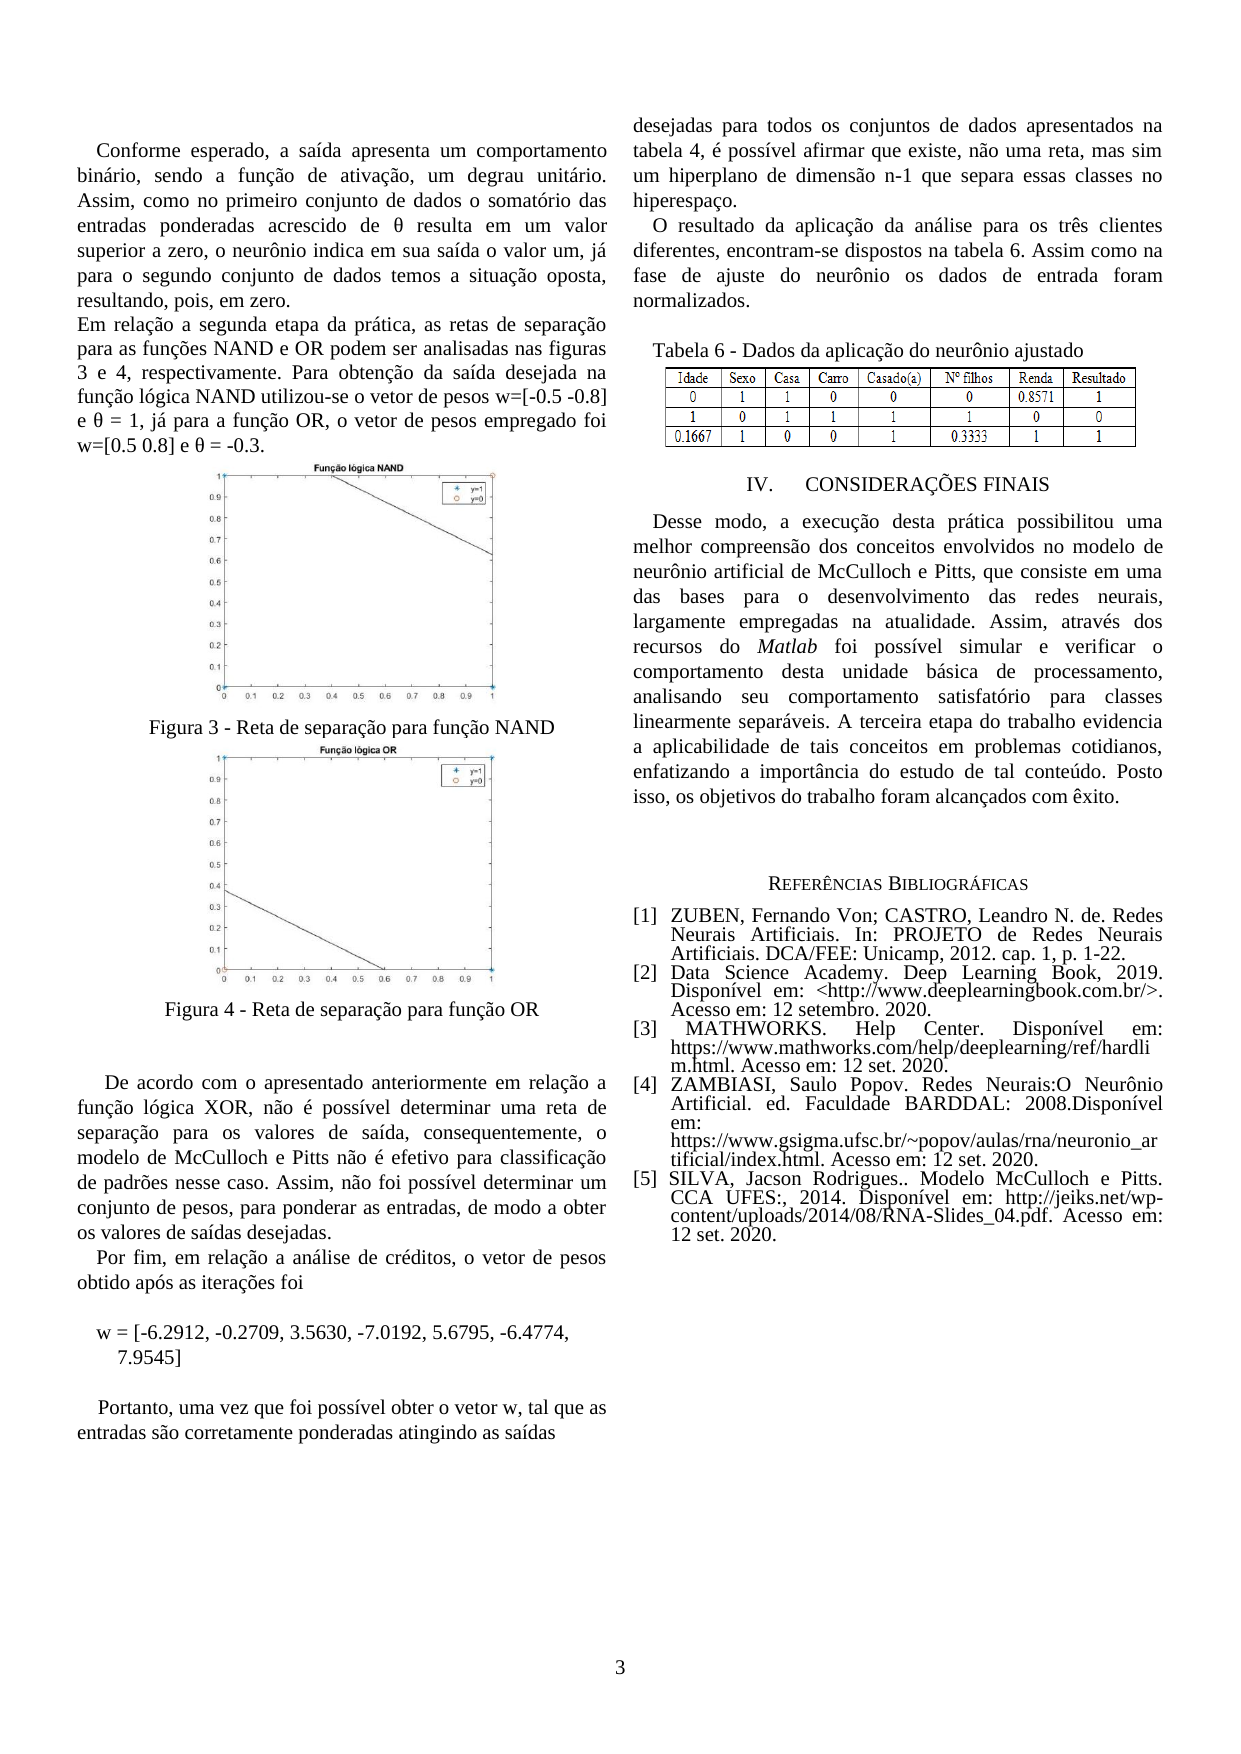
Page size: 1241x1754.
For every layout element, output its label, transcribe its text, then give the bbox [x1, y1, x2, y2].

text Tabela 6 - Dados da aplicação do neurônio ajustado [633, 337, 1163, 362]
text [3] MATHWORKS. Help Center. Disponível em: https://www.mathworks.com/help/deeplearning/ref/hardlim.html. Acesso em: 12 set. 2020. [633, 1020, 1163, 1077]
text Figura 4 - Reta de separação para função OR [77, 997, 607, 1021]
text O resultado da aplicação da análise para os três clientes diferentes, encontram-se dispostos na tabela 6. Assim como na fase de ajuste do neurônio os dados de entrada foram normalizados. [633, 212, 1163, 312]
picture [179, 456, 524, 715]
text Em relação a segunda etapa da prática, as retas de separação para as funções NAND e OR podem ser analisadas nas figuras 3 e 4, respectivamente. Para obtenção da saída desejada na função lógica NAND utilizou-se o vetor de pesos w=[-0.5 -0.8] e θ = 1, já para a função OR, o vetor de pesos empregado foi w=[0.5 0.8] e θ = -0.3. [77, 312, 607, 457]
text Por fim, em relação a análise de créditos, o vetor de pesos obtido após as iterações foi [77, 1244, 607, 1294]
text Conforme esperado, a saída apresenta um comportamento binário, sendo a função de ativação, um degrau unitário. Assim, como no primeiro conjunto de dados o somatório das entradas ponderadas acrescido de θ resulta em um valor superior a zero, o neurônio indica em sua saída o valor um, já para o segundo conjunto de dados temos a situação oposta, resultando, pois, em zero. [77, 137, 607, 312]
text Referências Bibliográficas [633, 871, 1163, 895]
text [5] SILVA, Jacson Rodrigues.. Modelo McCulloch e Pitts. CCA UFES:, 2014. Disponível em: http://jeiks.net/wp-content/uploads/2014/08/RNA-Slides_04.pdf. Acesso em: 12 set. 2020. [633, 1170, 1163, 1245]
text [1] ZUBEN, Fernando Von; CASTRO, Leandro N. de. Redes Neurais Artificiais. In: PROJETO de Redes Neurais Artificiais. DCA/FEE: Unicamp, 2012. cap. 1, p. 1-22. [633, 908, 1163, 964]
text De acordo com o apresentado anteriormente em relação a função lógica XOR, não é possível determinar uma reta de separação para os valores de saída, consequentemente, o modelo de McCulloch e Pitts não é efetivo para classificação de padrões nesse caso. Assim, não foi possível determinar um conjunto de pesos, para ponderar as entradas, de modo a obter os valores de saídas desejadas. [77, 1069, 607, 1244]
text desejadas para todos os conjuntos de dados apresentados na tabela 4, é possível afirmar que existe, não uma reta, mas sim um hiperplano de dimensão n-1 que separa essas classes no hiperespaço. [633, 112, 1163, 212]
text Desse modo, a execução desta prática possibilitou uma melhor compreensão dos conceitos envolvidos no modelo de neurônio artificial de McCulloch e Pitts, que consiste em uma das bases para o desenvolvimento das redes neurais, largamente empregadas na atualidade. Assim, através dos recursos do Matlab foi possível simular e verificar o comportamento desta unidade básica de processamento, analisando seu comportamento satisfatório para classes linearmente separáveis. A terceira etapa do trabalho evidencia a aplicabilidade de tais conceitos em problemas cotidianos, enfatizando a importância do estudo de tal conteúdo. Posto isso, os objetivos do trabalho foram alcançados com êxito. [633, 509, 1163, 809]
text Figura 3 - Reta de separação para função NAND [77, 715, 607, 739]
text 7.9545] [77, 1344, 607, 1369]
text [2] Data Science Academy. Deep Learning Book, 2019. Disponível em: <http://www.deeplearningbook.com.br/>. Acesso em: 12 setembro. 2020. [633, 964, 1163, 1020]
picture [662, 365, 1141, 450]
text Portanto, uma vez que foi possível obter o vetor w, tal que as entradas são corretamente ponderadas atingindo as saídas [77, 1394, 607, 1444]
text CONSIDERAÇÕES FINAIS [633, 475, 1163, 496]
text w = [-6.2912, -0.2709, 3.5630, -7.0192, 5.6795, -6.4774, [77, 1319, 607, 1344]
picture [179, 738, 524, 998]
text [4] ZAMBIASI, Saulo Popov. Redes Neurais:O Neurônio Artificial. ed. Faculdade BARDDAL: 2008.Disponível em: https://www.gsigma.ufsc.br/~popov/aulas/rna/neuronio_artificial/index.html. Acesso em: 12 set. 2020. [633, 1077, 1163, 1170]
